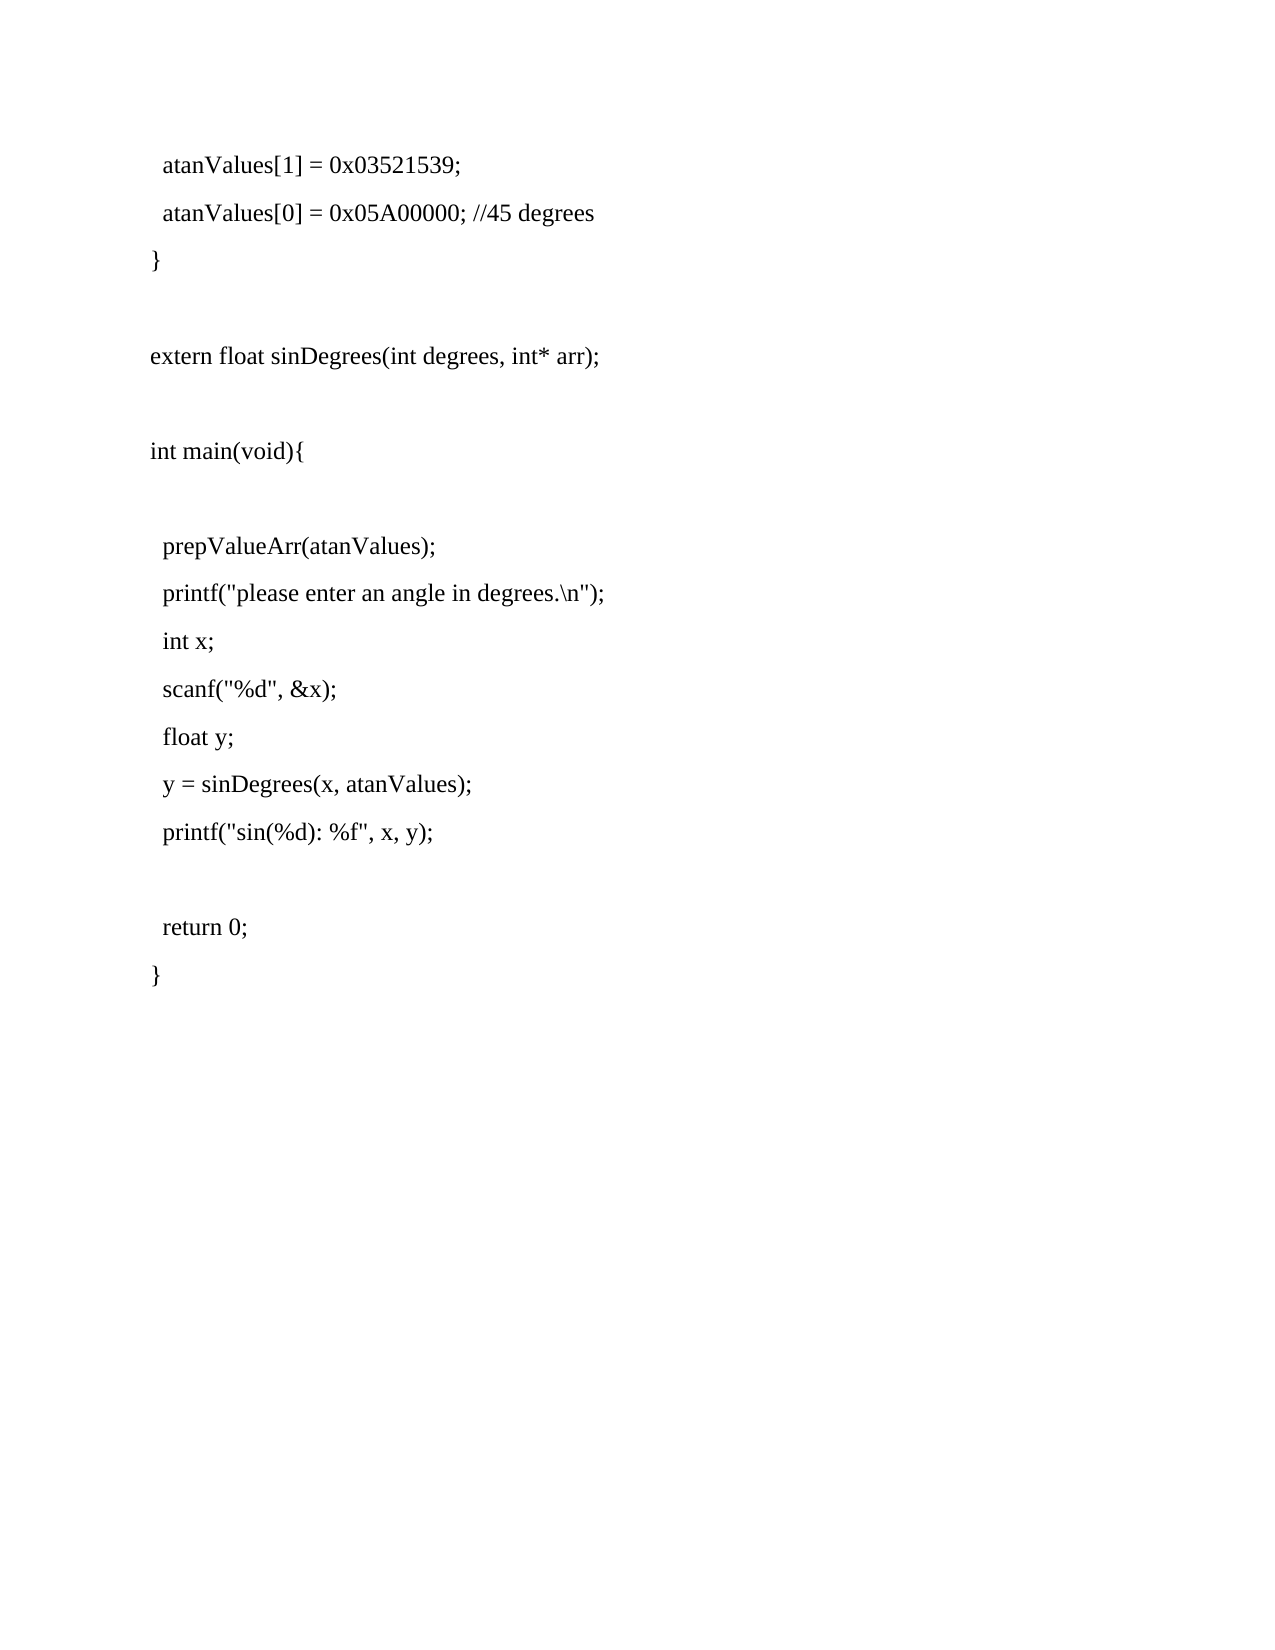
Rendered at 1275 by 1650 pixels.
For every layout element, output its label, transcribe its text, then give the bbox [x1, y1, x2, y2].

text int x; [150, 626, 1125, 655]
text float y; [150, 722, 1125, 750]
text prepValueArr(atanValues); [150, 531, 1125, 559]
text return 0; [150, 912, 1125, 941]
text y = sinDegrees(x, atanValues); [150, 769, 1125, 798]
text extern float sinDegrees(int degrees, int* arr); [150, 341, 1125, 369]
text printf("sin(%d): %f", x, y); [150, 817, 1125, 846]
text printf("please enter an angle in degrees.\n"); [150, 578, 1125, 607]
text int main(void){ [150, 436, 1125, 465]
text } [150, 245, 1125, 274]
text scanf("%d", &x); [150, 674, 1125, 703]
text atanValues[1] = 0x03521539; [150, 150, 1125, 179]
text } [150, 960, 1125, 989]
text atanValues[0] = 0x05A00000; //45 degrees [150, 198, 1125, 226]
